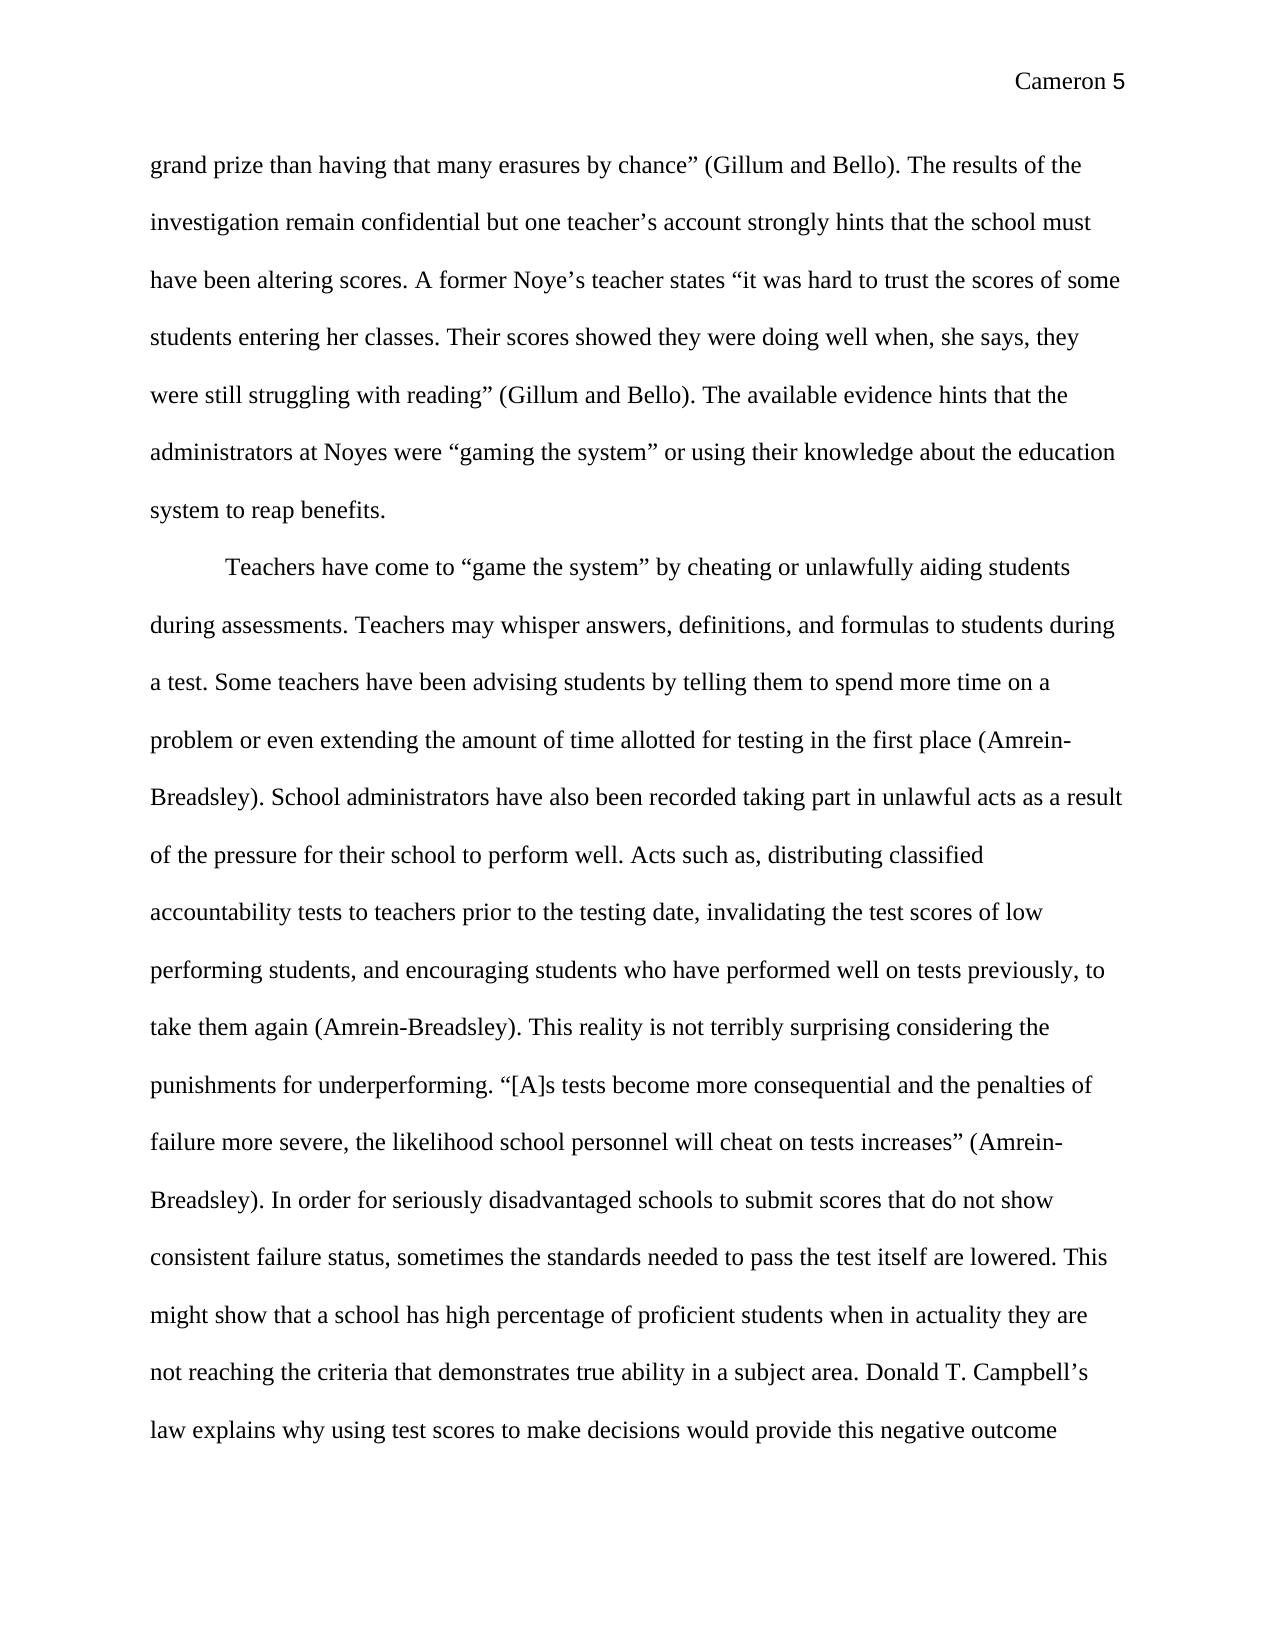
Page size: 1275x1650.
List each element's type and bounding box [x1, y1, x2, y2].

text [150, 552, 1125, 1444]
text [150, 150, 1125, 524]
